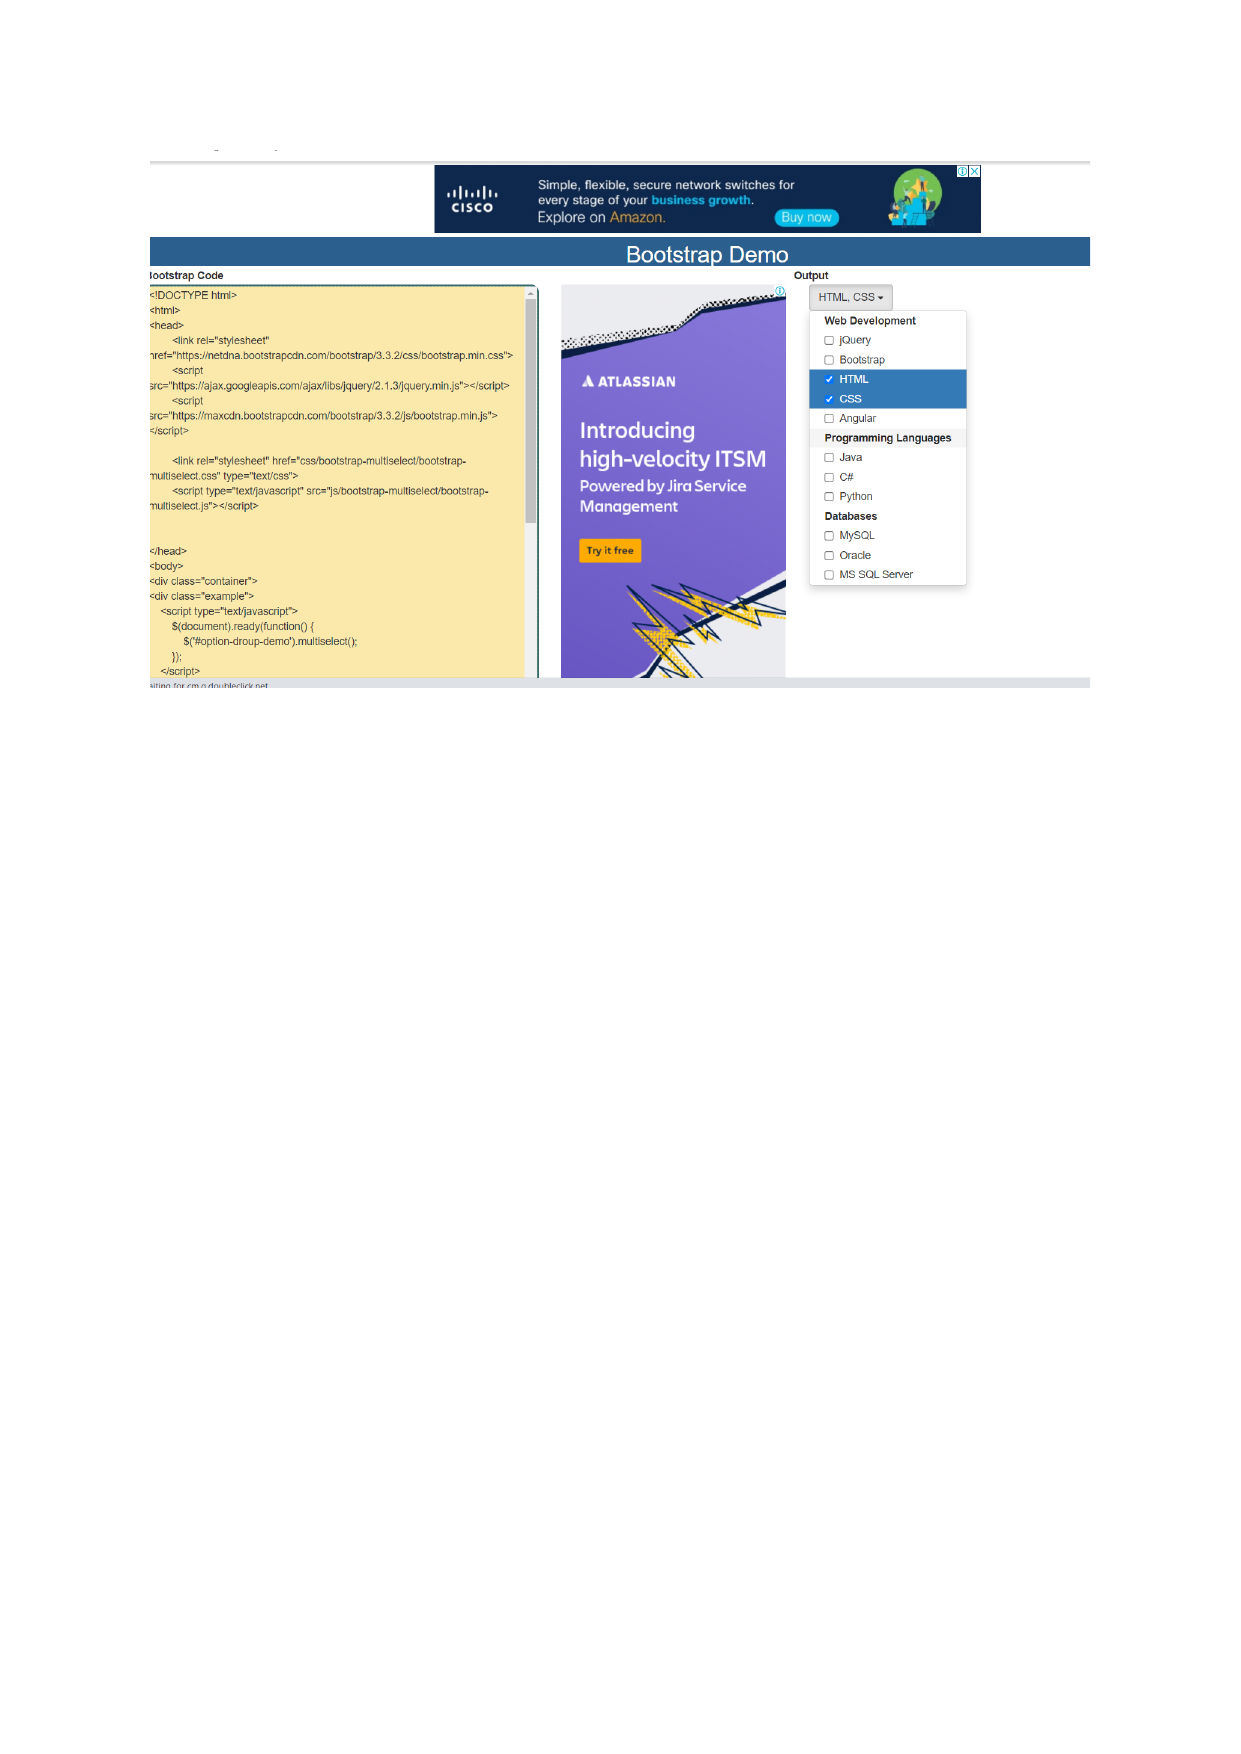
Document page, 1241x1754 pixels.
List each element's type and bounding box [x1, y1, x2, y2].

picture [150, 150, 1091, 688]
